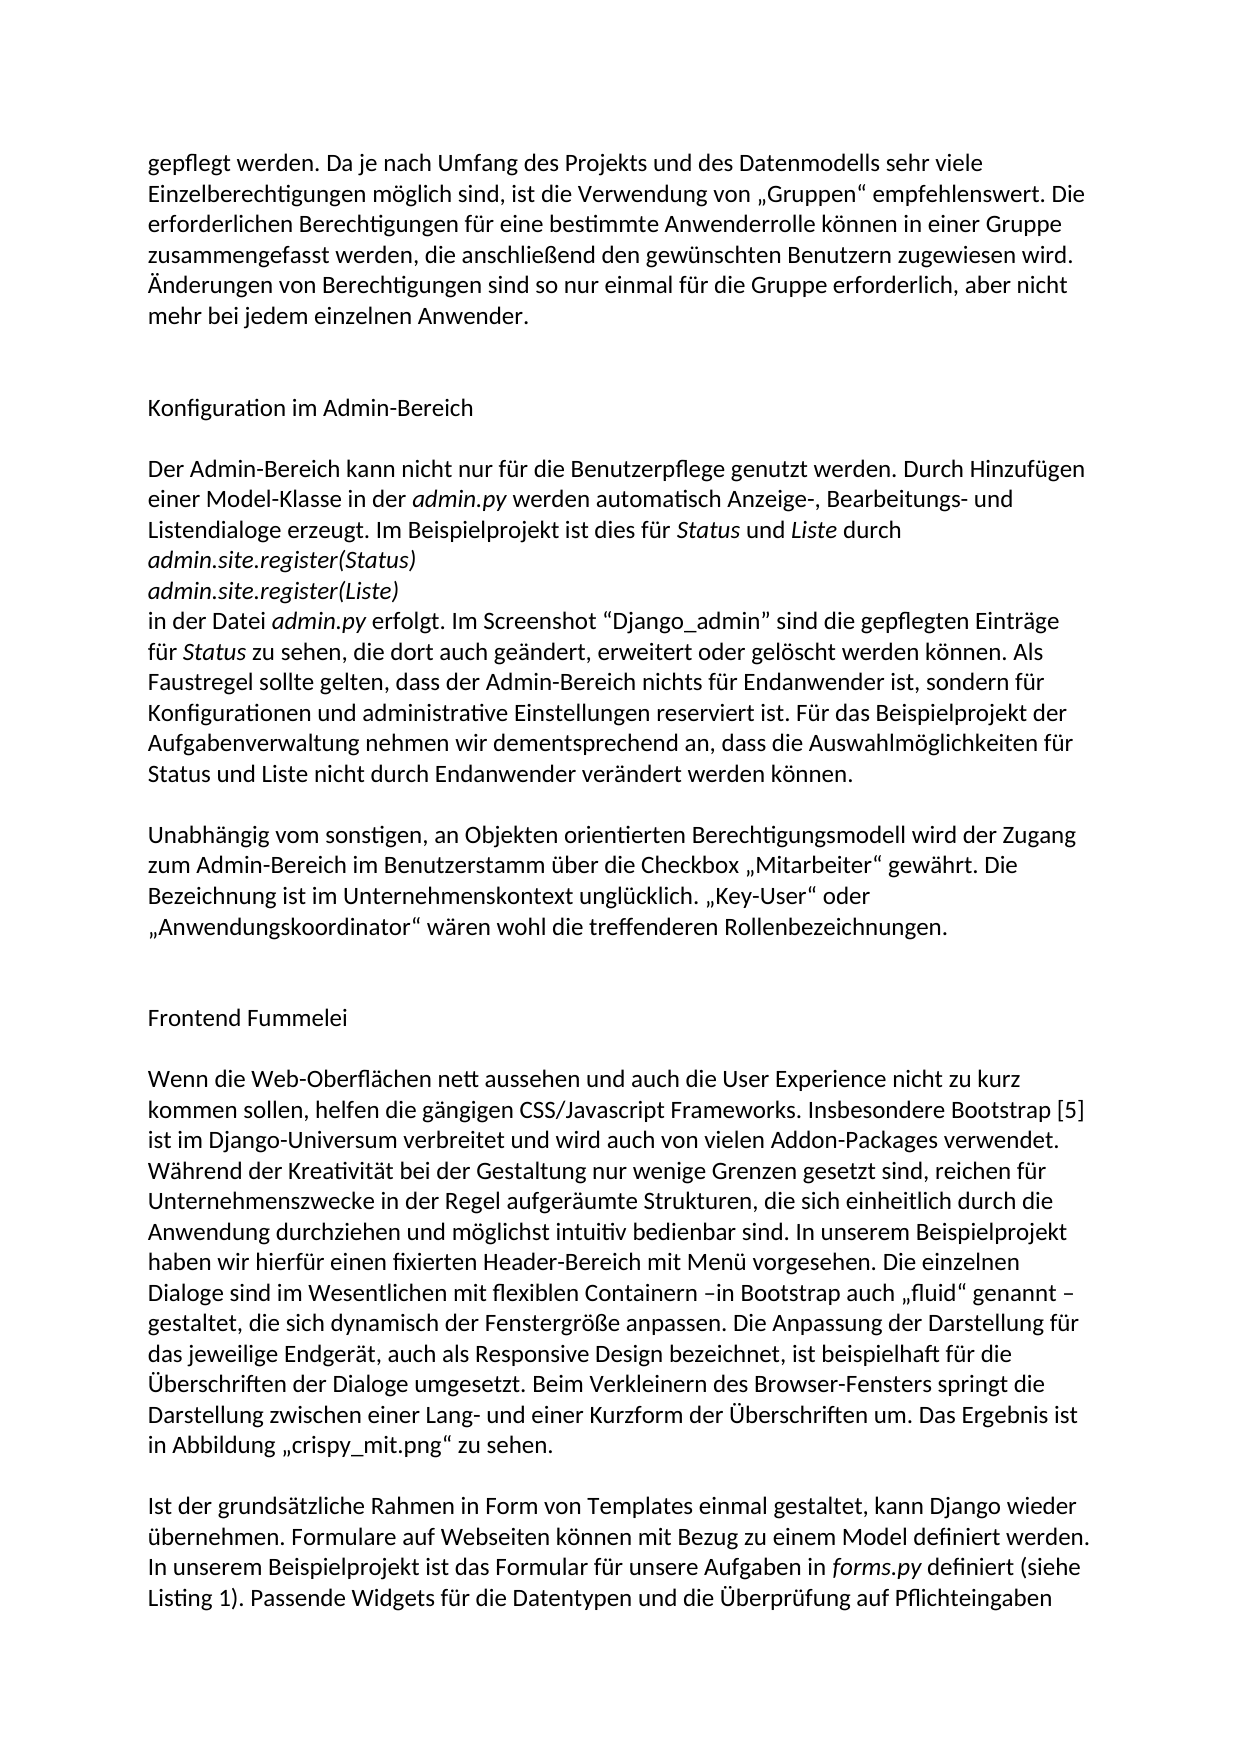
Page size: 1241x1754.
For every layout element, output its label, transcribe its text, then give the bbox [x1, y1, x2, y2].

text Wenn die Web-Oberflächen nett aussehen und auch die User Experience nicht zu kurz kommen sollen, helfen die gängigen CSS/Javascript Frameworks. Insbesondere Bootstrap [5] ist im Django-Universum verbreitet und wird auch von vielen Addon-Packages verwendet. Während der Kreativität bei der Gestaltung nur wenige Grenzen gesetzt sind, reichen für Unternehmenszwecke in der Regel aufgeräumte Strukturen, die sich einheitlich durch die Anwendung durchziehen und möglichst intuitiv bedienbar sind. In unserem Beispielprojekt haben wir hierfür einen fixierten Header-Bereich mit Menü vorgesehen. Die einzelnen Dialoge sind im Wesentlichen mit flexiblen Containern –in Bootstrap auch „fluid“ genannt – gestaltet, die sich dynamisch der Fenstergröße anpassen. Die Anpassung der Darstellung für das jeweilige Endgerät, auch als Responsive Design bezeichnet, ist beispielhaft für die Überschriften der Dialoge umgesetzt. Beim Verkleinern des Browser-Fensters springt die Darstellung zwischen einer Lang- und einer Kurzform der Überschriften um. Das Ergebnis ist in Abbildung „crispy_mit.png“ zu sehen. [148, 1063, 1093, 1460]
text Der Admin-Bereich kann nicht nur für die Benutzerpflege genutzt werden. Durch Hinzufügen einer Model-Klasse in der admin.py werden automatisch Anzeige-, Bearbeitungs- und Listendialoge erzeugt. Im Beispielprojekt ist dies für Status und Liste durch [148, 453, 1093, 544]
text Frontend Fummelei [148, 1002, 1093, 1033]
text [148, 148, 1093, 331]
text Konfiguration im Admin-Bereich [148, 392, 1093, 422]
text admin.site.register(Liste) [148, 575, 1093, 605]
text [148, 1491, 1093, 1613]
text Unabhängig vom sonstigen, an Objekten orientierten Berechtigungsmodell wird der Zugang zum Admin-Bereich im Benutzerstamm über die Checkbox „Mitarbeiter“ gewährt. Die Bezeichnung ist im Unternehmenskontext unglücklich. „Key-User“ oder „Anwendungskoordinator“ wären wohl die treffenderen Rollenbezeichnungen. [148, 819, 1093, 941]
text admin.site.register(Status) [148, 544, 1093, 575]
text in der Datei admin.py erfolgt. Im Screenshot “Django_admin” sind die gepflegten Einträge für Status zu sehen, die dort auch geändert, erweitert oder gelöscht werden können. Als Faustregel sollte gelten, dass der Admin-Bereich nichts für Endanwender ist, sondern für Konfigurationen und administrative Einstellungen reserviert ist. Für das Beispielprojekt der Aufgabenverwaltung nehmen wir dementsprechend an, dass die Auswahlmöglichkeiten für Status und Liste nicht durch Endanwender verändert werden können. [148, 605, 1093, 788]
